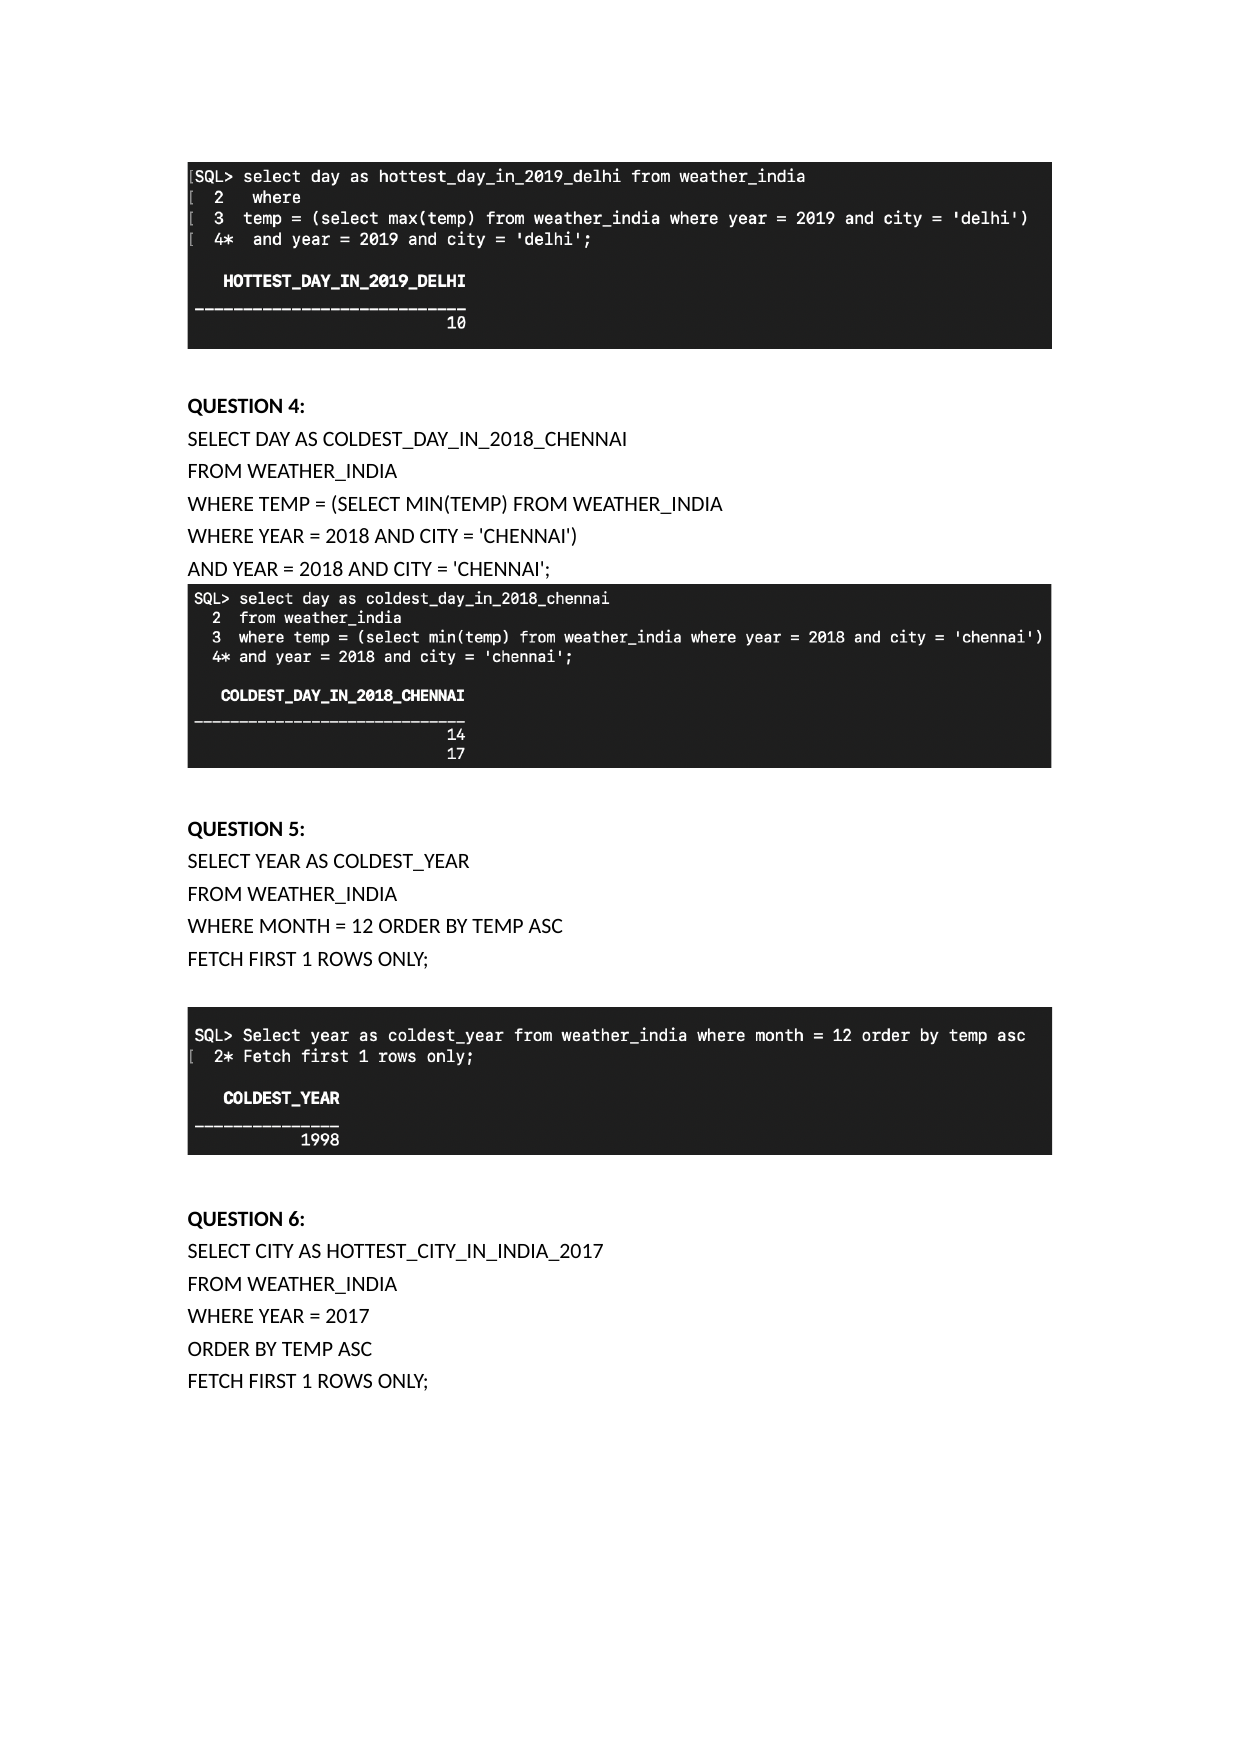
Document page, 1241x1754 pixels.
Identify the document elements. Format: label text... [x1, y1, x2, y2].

text FROM WEATHER_INDIA [187, 877, 1053, 909]
picture [187, 584, 1052, 768]
list FROM WEATHER_INDIA [187, 1267, 1053, 1299]
text WHERE TEMP = (SELECT MIN(TEMP) FROM WEATHER_INDIA [187, 487, 1053, 519]
text WHERE MONTH = 12 ORDER BY TEMP ASC [187, 909, 1053, 942]
list QUESTION 5: [187, 812, 1053, 844]
text SELECT DAY AS COLDEST_DAY_IN_2018_CHENNAI [187, 422, 1053, 454]
list SELECT CITY AS HOTTEST_CITY_IN_INDIA_2017 [187, 1234, 1053, 1267]
list QUESTION 6: [187, 1202, 1053, 1234]
text WHERE YEAR = 2018 AND CITY = 'CHENNAI') [187, 519, 1053, 552]
picture [187, 1007, 1053, 1155]
picture [187, 162, 1052, 349]
text SELECT YEAR AS COLDEST_YEAR [187, 844, 1053, 877]
text FETCH FIRST 1 ROWS ONLY; [187, 942, 1053, 974]
list QUESTION 4: [187, 389, 1053, 422]
text AND YEAR = 2018 AND CITY = 'CHENNAI'; [187, 552, 1053, 584]
list WHERE YEAR = 2017 [187, 1299, 1053, 1332]
list ORDER BY TEMP ASC [187, 1332, 1053, 1364]
text FROM WEATHER_INDIA [187, 454, 1053, 487]
list FETCH FIRST 1 ROWS ONLY; [187, 1364, 1053, 1397]
